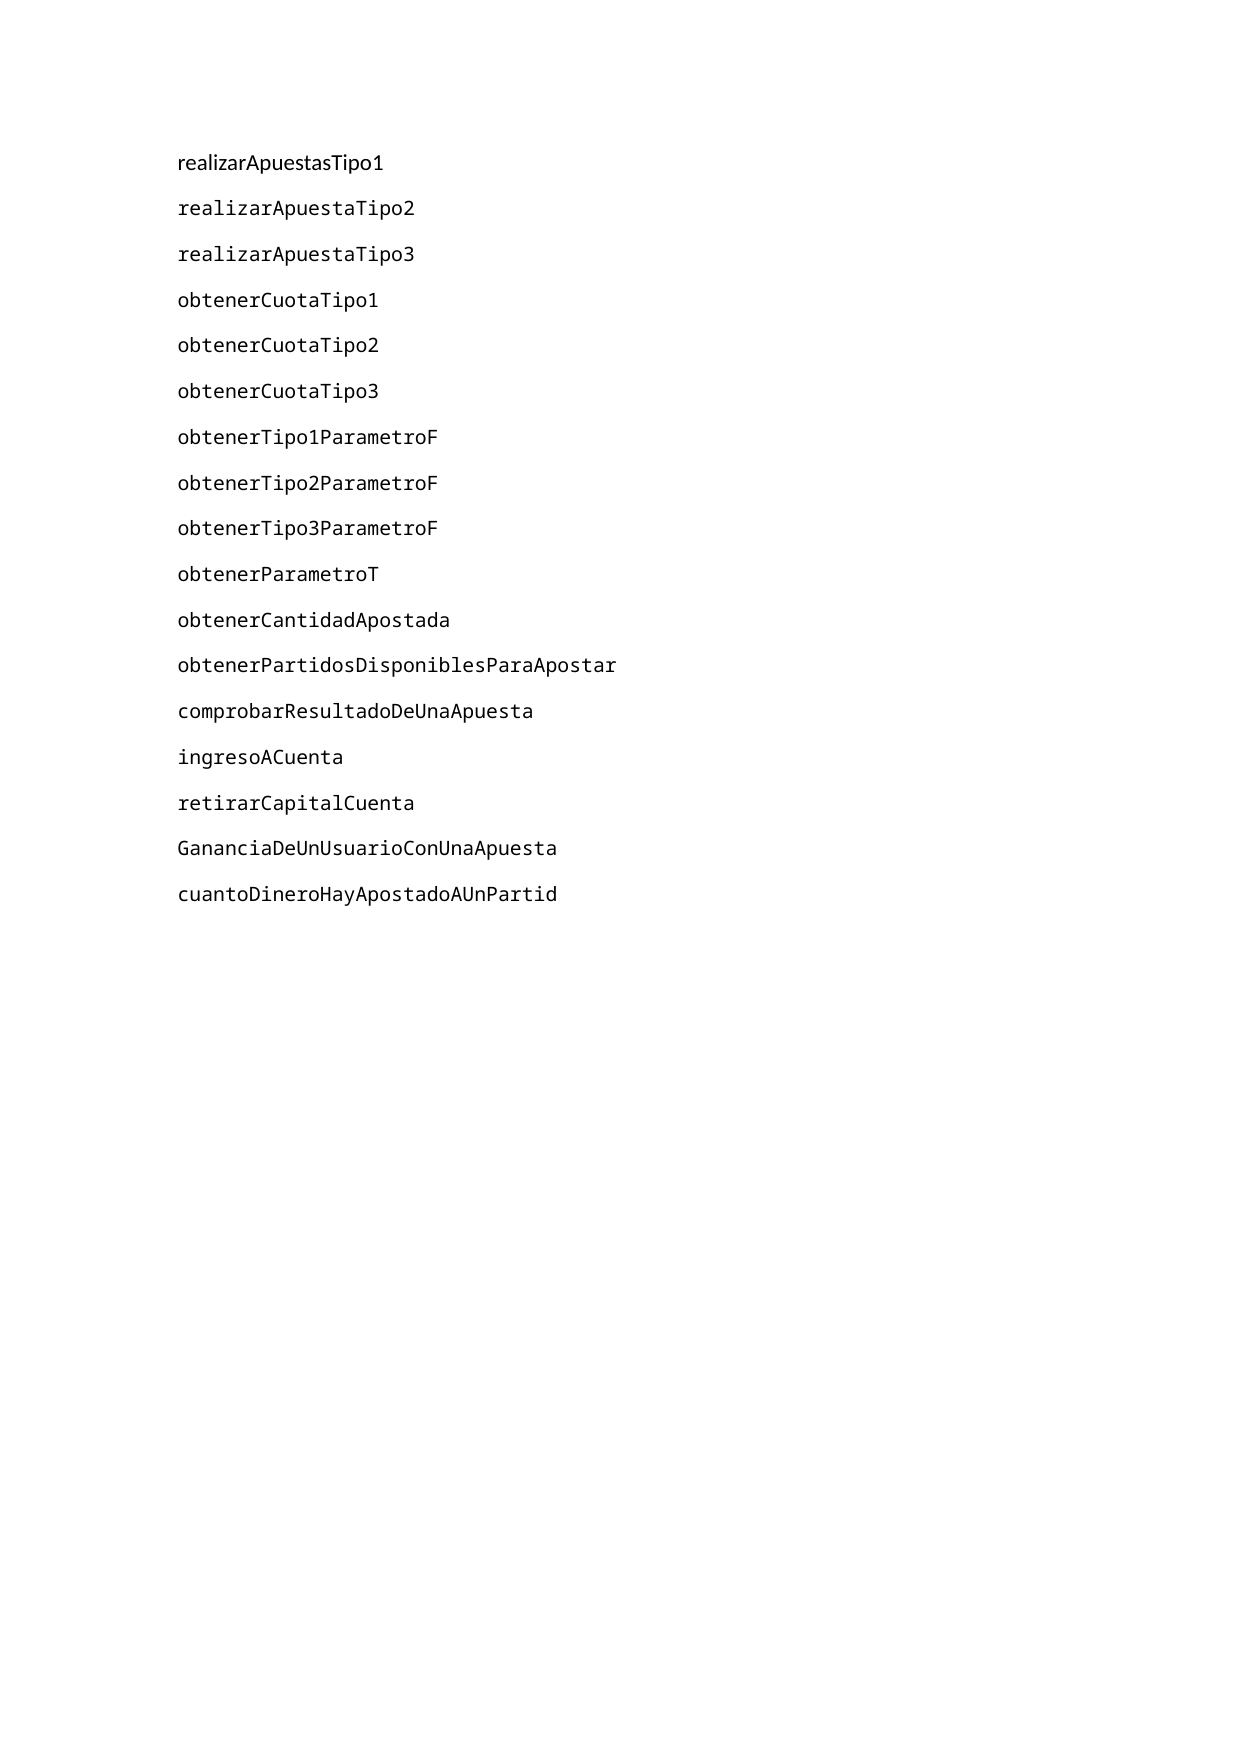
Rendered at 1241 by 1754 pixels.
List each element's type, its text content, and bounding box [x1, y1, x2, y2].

text obtenerParametroT [177, 560, 1063, 587]
text comprobarResultadoDeUnaApuesta [177, 697, 1063, 724]
text obtenerTipo2ParametroF [177, 469, 1063, 496]
text obtenerCantidadApostada [177, 606, 1063, 633]
text realizarApuestasTipo1 [177, 148, 1063, 176]
text obtenerPartidosDisponiblesParaApostar [177, 652, 1063, 679]
text obtenerTipo1ParametroF [177, 423, 1063, 450]
text realizarApuestaTipo2 [177, 194, 1063, 221]
text realizarApuestaTipo3 [177, 240, 1063, 267]
text cuantoDineroHayApostadoAUnPartid [177, 880, 1063, 907]
text GananciaDeUnUsuarioConUnaApuesta [177, 835, 1063, 862]
text obtenerCuotaTipo3 [177, 377, 1063, 404]
text ingresoACuenta [177, 743, 1063, 770]
text obtenerTipo3ParametroF [177, 514, 1063, 542]
text obtenerCuotaTipo1 [177, 286, 1063, 313]
text retirarCapitalCuenta [177, 789, 1063, 816]
text obtenerCuotaTipo2 [177, 332, 1063, 359]
